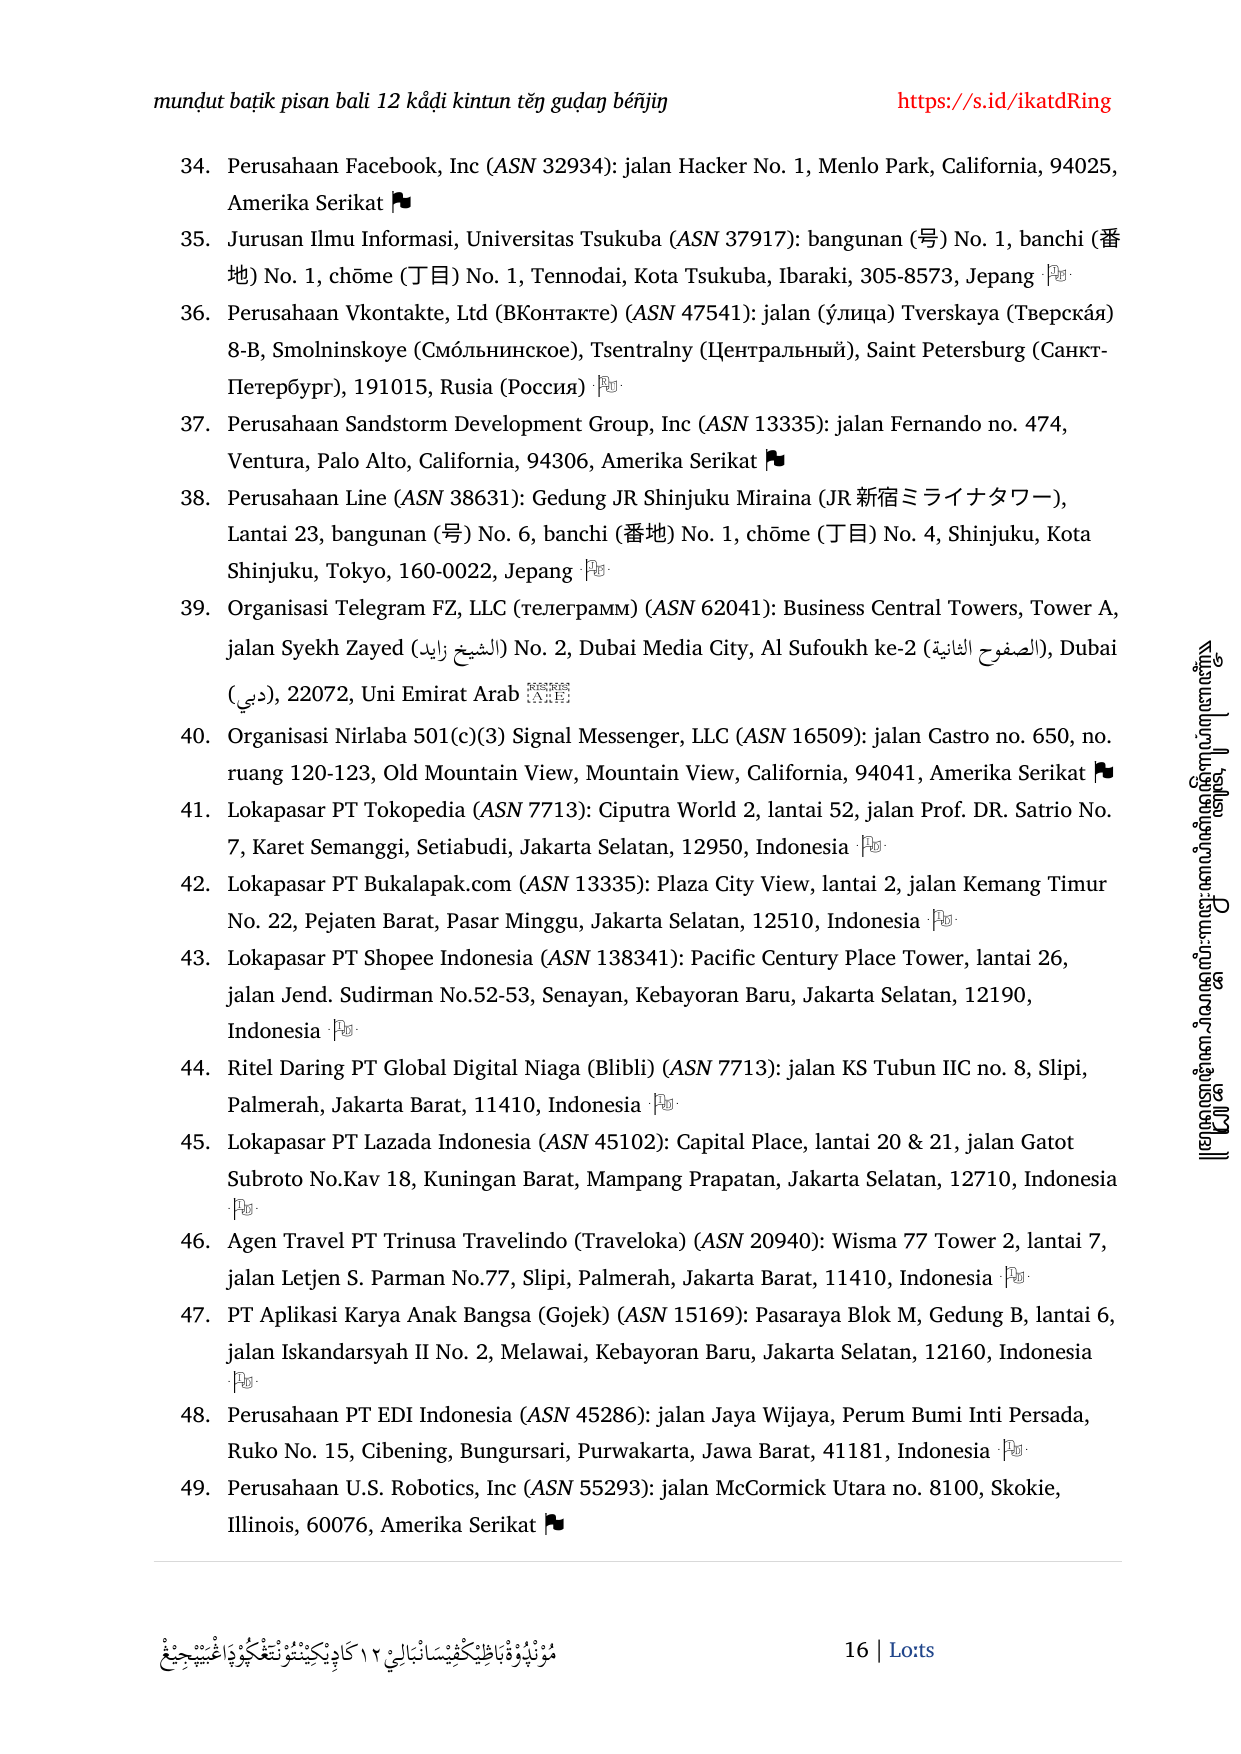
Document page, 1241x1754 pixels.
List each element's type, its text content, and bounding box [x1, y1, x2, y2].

list Lokapasar PT Tokopedia (ASN 7713): Ciputra World 2, lantai 52, jalan Prof. DR. Satrio No. 7, Karet Semanggi, Setiabudi, Jakarta Selatan, 12950, Indonesia 🇮🇩 [180, 791, 1122, 864]
list Agen Travel PT Trinusa Travelindo (Traveloka) (ASN 20940): Wisma 77 Tower 2, lantai 7, jalan Letjen S. Parman No.77, Slipi, Palmerah, Jakarta Barat, 11410, Indonesia 🇮🇩 [180, 1223, 1122, 1295]
list Jurusan Ilmu Informasi, Universitas Tsukuba (ASN 37917): bangunan (号) No. 1, banchi (番地) No. 1, chōme (丁目) No. 1, Tennodai, Kota Tsukuba, Ibaraki, 305-8573, Jepang 🇯🇵 [180, 221, 1122, 293]
list Ritel Daring PT Global Digital Niaga (Blibli) (ASN 7713): jalan KS Tubun IIC no. 8, Slipi, Palmerah, Jakarta Barat, 11410, Indonesia 🇮🇩 [180, 1049, 1122, 1122]
list Perusahaan Facebook, Inc (ASN 32934): jalan Hacker No. 1, Menlo Park, California, 94025, Amerika Serikat 🏴󠁵󠁳󠁣󠁡󠁿 [180, 147, 1122, 219]
list Perusahaan Line (ASN 38631): Gedung JR Shinjuku Miraina (JR新宿ミライナタワー), Lantai 23, bangunan (号) No. 6, banchi (番地) No. 1, chōme (丁目) No. 4, Shinjuku, Kota Shinjuku, Tokyo, 160-0022, Jepang 🇯🇵 [180, 479, 1122, 588]
list Lokapasar PT Shopee Indonesia (ASN 138341): Pacific Century Place Tower, lantai 26, jalan Jend. Sudirman No.52-53, Senayan, Kebayoran Baru, Jakarta Selatan, 12190, Indonesia 🇮🇩 [180, 939, 1122, 1048]
list Lokapasar PT Bukalapak.com (ASN 13335): Plaza City View, lantai 2, jalan Kemang Timur No. 22, Pejaten Barat, Pasar Minggu, Jakarta Selatan, 12510, Indonesia 🇮🇩 [180, 865, 1122, 938]
list PT Aplikasi Karya Anak Bangsa (Gojek) (ASN 15169): Pasaraya Blok M, Gedung B, lantai 6, jalan Iskandarsyah II No. 2, Melawai, Kebayoran Baru, Jakarta Selatan, 12160, Indonesia 🇮🇩 [180, 1296, 1122, 1395]
list Perusahaan U.S. Robotics, Inc (ASN 55293): jalan McCormick Utara no. 8100, Skokie, Illinois, 60076, Amerika Serikat 🏴󠁵󠁳󠁩󠁬󠁿 [180, 1469, 1122, 1542]
list Perusahaan Sandstorm Development Group, Inc (ASN 13335): jalan Fernando no. 474, Ventura, Palo Alto, California, 94306, Amerika Serikat 🏴󠁵󠁳󠁣󠁡󠁿 [180, 405, 1122, 478]
list Organisasi Telegram FZ, LLC (телеграмм) (ASN 62041): Business Central Towers, Tower A, jalan Syekh Zayed (الشيخ زايد) No. 2, Dubai Media City, Al Sufoukh ke-2 (الصفوح الثانية), Dubai (دبي), 22072, Uni Emirat Arab 🇦🇪 [180, 589, 1122, 716]
list Lokapasar PT Lazada Indonesia (ASN 45102): Capital Place, lantai 20 & 21, jalan Gatot Subroto No.Kav 18, Kuningan Barat, Mampang Prapatan, Jakarta Selatan, 12710, Indonesia 🇮🇩 [180, 1123, 1122, 1222]
list Perusahaan Vkontakte, Ltd (ВКонтакте) (ASN 47541): jalan (у́лица) Tverskaya (Тверска́я) 8-B, Smolninskoye (Смо́льнинское), Tsentralny (Центральный), Saint Petersburg (Санкт-Петербург), 191015, Rusia (Россия) 🇷🇺 [180, 294, 1122, 404]
list Perusahaan PT EDI Indonesia (ASN 45286): jalan Jaya Wijaya, Perum Bumi Inti Persada, Ruko No. 15, Cibening, Bungursari, Purwakarta, Jawa Barat, 41181, Indonesia 🇮🇩 [180, 1396, 1122, 1468]
list Organisasi Nirlaba 501(c)(3) Signal Messenger, LLC (ASN 16509): jalan Castro no. 650, no. ruang 120-123, Old Mountain View, Mountain View, California, 94041, Amerika Serikat 🏴󠁵󠁳󠁣󠁡󠁿 [180, 718, 1122, 790]
